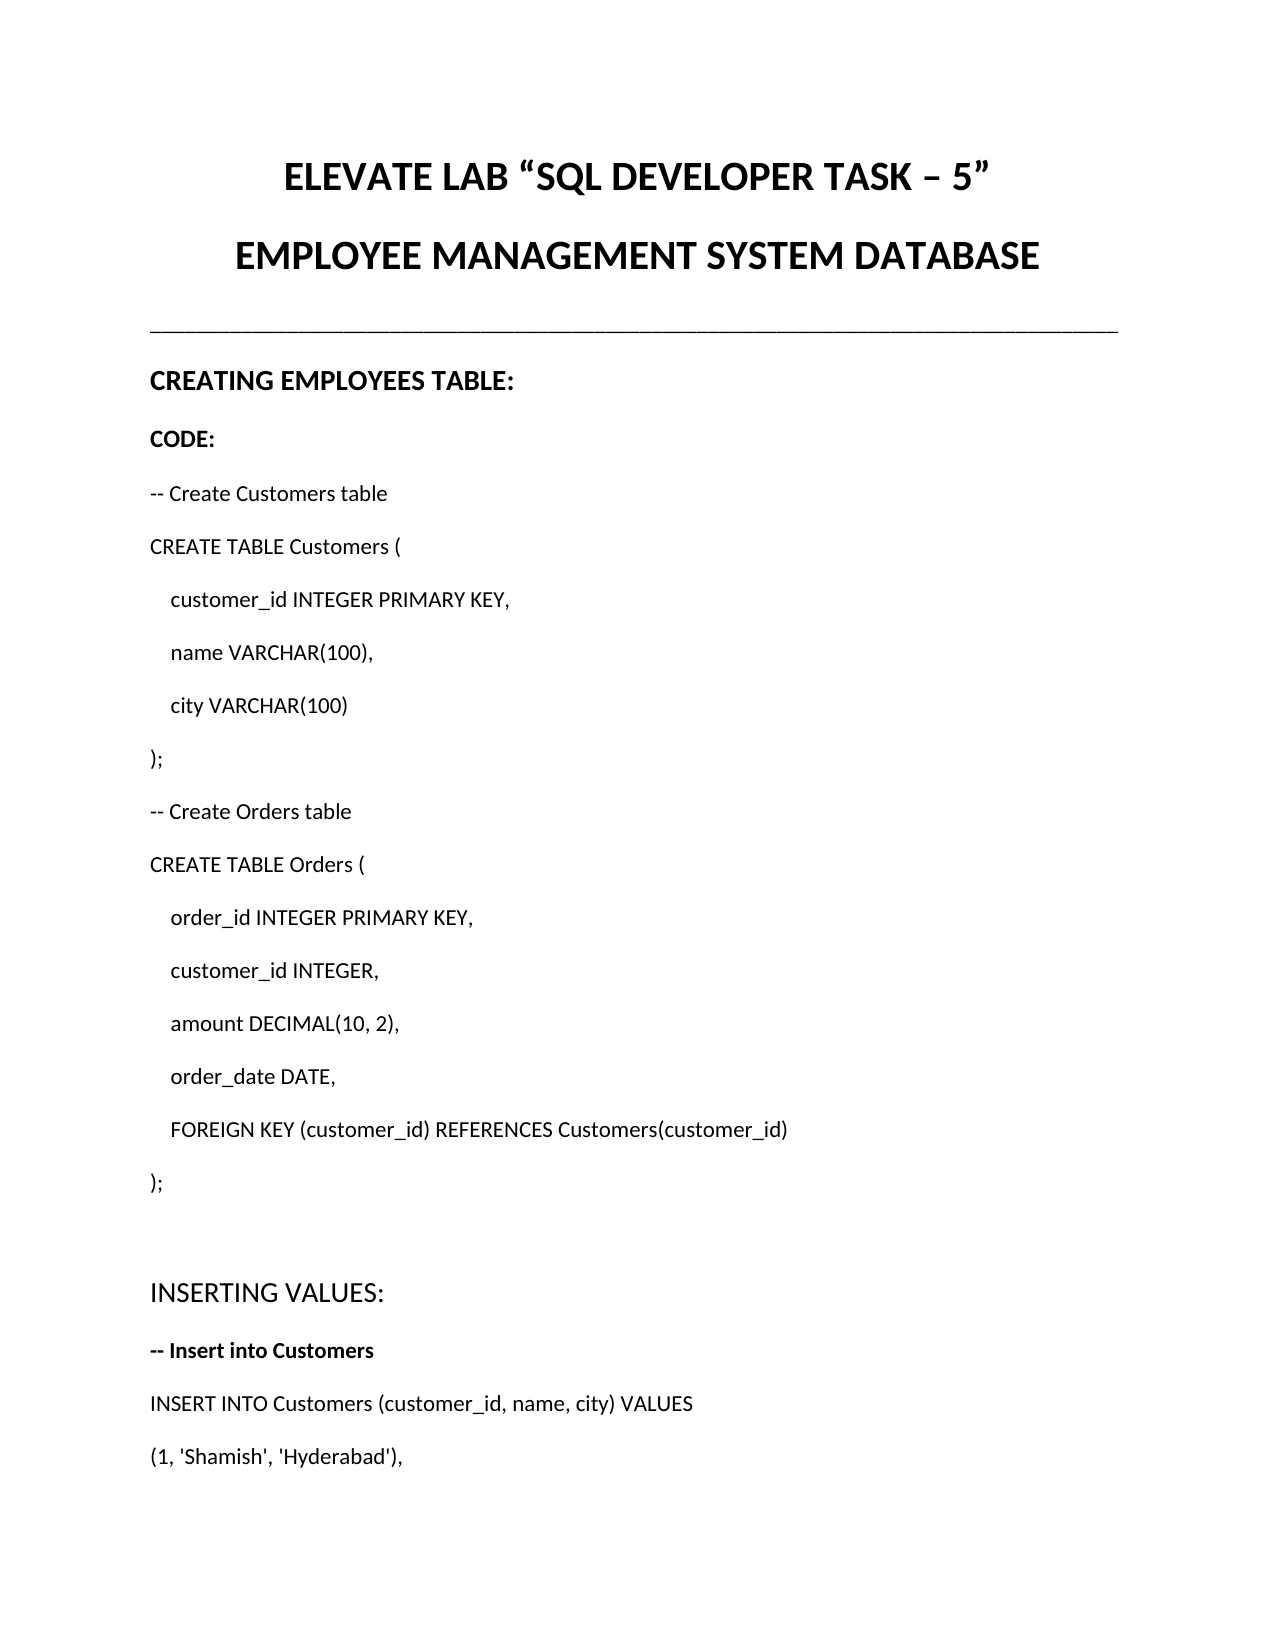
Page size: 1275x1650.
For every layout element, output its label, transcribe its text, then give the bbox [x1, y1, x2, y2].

text _____________________________________________________________________________________ [150, 308, 1125, 337]
text -- Insert into Customers [150, 1336, 1125, 1364]
text (1, 'Shamish', 'Hyderabad'), [150, 1442, 1125, 1470]
text name VARCHAR(100), [150, 638, 1125, 666]
text amount DECIMAL(10, 2), [150, 1009, 1125, 1037]
text -- Create Orders table [150, 797, 1125, 825]
text ); [150, 744, 1125, 772]
text FOREIGN KEY (customer_id) REFERENCES Customers(customer_id) [150, 1115, 1125, 1143]
text CREATE TABLE Orders ( [150, 850, 1125, 878]
text order_date DATE, [150, 1062, 1125, 1090]
text INSERT INTO Customers (customer_id, name, city) VALUES [150, 1389, 1125, 1417]
text CREATE TABLE Customers ( [150, 532, 1125, 560]
text city VARCHAR(100) [150, 691, 1125, 719]
text -- Create Customers table [150, 479, 1125, 507]
text INSERTING VALUES: [150, 1274, 1125, 1310]
text CREATING EMPLOYEES TABLE: [150, 362, 1125, 397]
text ELEVATE LAB “SQL DEVELOPER TASK – 5” [150, 150, 1125, 201]
text customer_id INTEGER PRIMARY KEY, [150, 585, 1125, 613]
text ); [150, 1168, 1125, 1196]
text customer_id INTEGER, [150, 956, 1125, 984]
text EMPLOYEE MANAGEMENT SYSTEM DATABASE [150, 229, 1125, 280]
text CODE: [150, 423, 1125, 454]
text order_id INTEGER PRIMARY KEY, [150, 903, 1125, 931]
